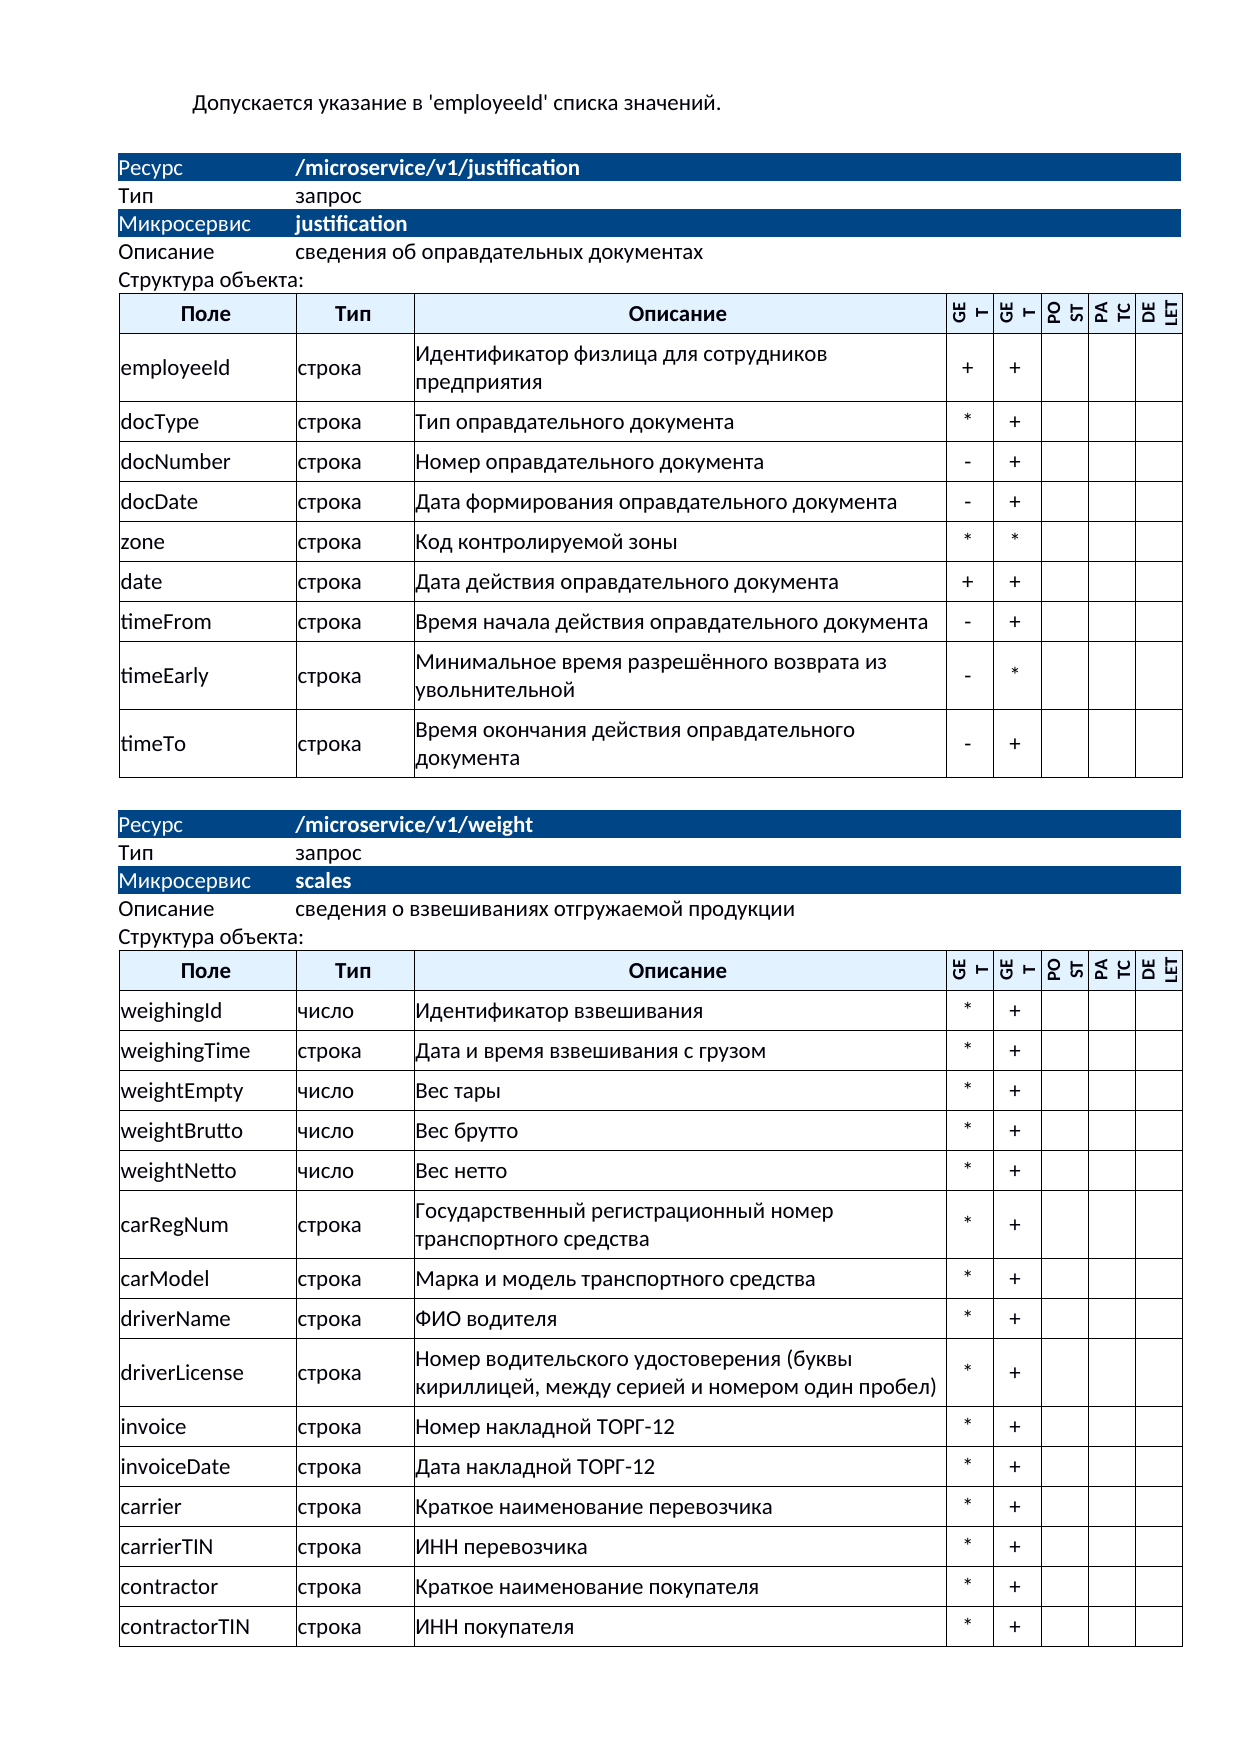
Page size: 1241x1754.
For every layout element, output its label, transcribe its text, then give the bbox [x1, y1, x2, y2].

text Допускается указание в 'employeeId' списка значений. [118, 88, 1181, 117]
table_cell [1089, 1339, 1135, 1406]
table_cell Марка и модель транспортного средства [415, 1259, 946, 1298]
table_cell [1136, 1111, 1182, 1150]
table_cell * [947, 1191, 993, 1258]
table_cell [1042, 1151, 1088, 1190]
table_cell сведения об оправдательных документах [295, 237, 1181, 265]
table_cell [1089, 1447, 1135, 1486]
table_cell + [994, 482, 1041, 521]
table_cell [1136, 1527, 1182, 1566]
table_cell [1042, 710, 1088, 777]
table_header GET запрос [947, 951, 993, 990]
table_cell [1042, 1191, 1088, 1258]
table_header Поле [120, 951, 296, 990]
table_cell docNumber [120, 442, 296, 481]
table_cell строка [297, 1191, 414, 1258]
table_cell Государственный регистрационный номер транспортного средства [415, 1191, 946, 1258]
table_cell строка [297, 1407, 414, 1446]
table_cell + [994, 1567, 1041, 1606]
table_cell * [947, 1607, 993, 1646]
table_cell * [947, 1487, 993, 1526]
table_cell * [947, 1527, 993, 1566]
table_cell weightNetto [120, 1151, 296, 1190]
table_cell [1042, 602, 1088, 641]
table_cell [1089, 1487, 1135, 1526]
table_header Ресурс [118, 153, 295, 181]
table_cell + [994, 1407, 1041, 1446]
table_cell [1042, 334, 1088, 401]
table_cell число [297, 1151, 414, 1190]
table_cell строка [297, 1031, 414, 1070]
table_cell [1042, 1111, 1088, 1150]
table_cell строка [297, 602, 414, 641]
table_cell ФИО водителя [415, 1299, 946, 1338]
table_cell [1089, 1567, 1135, 1606]
table_cell [1042, 991, 1088, 1030]
table_cell driverLicense [120, 1339, 296, 1406]
table_cell carrierTIN [120, 1527, 296, 1566]
table_cell Краткое наименование покупателя [415, 1567, 946, 1606]
table_cell [1136, 1071, 1182, 1110]
table_cell docDate [120, 482, 296, 521]
table_cell [1136, 1299, 1182, 1338]
table_cell [1136, 1447, 1182, 1486]
table_header GET ответ [994, 951, 1041, 990]
table_cell Код контролируемой зоны [415, 522, 946, 561]
table_cell + [947, 562, 993, 601]
table_cell [1089, 1607, 1135, 1646]
table_cell строка [297, 334, 414, 401]
table_cell [1136, 562, 1182, 601]
table_cell [1136, 522, 1182, 561]
table_cell Минимальное время разрешённого возврата из увольнительной [415, 642, 946, 709]
table_cell + [994, 710, 1041, 777]
table_cell Краткое наименование перевозчика [415, 1487, 946, 1526]
table_header POST [1042, 294, 1088, 333]
table_cell + [994, 1191, 1041, 1258]
table_header PATCH [1089, 294, 1135, 333]
table_cell строка [297, 482, 414, 521]
table_cell timeFrom [120, 602, 296, 641]
table_cell [1089, 442, 1135, 481]
table_header Описание [415, 951, 946, 990]
table_cell Номер водительского удостоверения (буквы кириллицей, между серией и номером один пробел) [415, 1339, 946, 1406]
table_header Поле [120, 294, 296, 333]
table_cell + [994, 1031, 1041, 1070]
table_cell - [947, 642, 993, 709]
table_cell сведения о взвешиваниях отгружаемой продукции [295, 894, 1181, 922]
table_cell + [994, 1299, 1041, 1338]
table_cell + [994, 334, 1041, 401]
table_cell [1042, 1031, 1088, 1070]
table_cell * [994, 642, 1041, 709]
table_cell Описание [118, 894, 295, 922]
table_cell Дата накладной ТОРГ-12 [415, 1447, 946, 1486]
table_cell [1042, 642, 1088, 709]
table_cell строка [297, 642, 414, 709]
table_cell * [947, 402, 993, 441]
table_cell [1136, 1191, 1182, 1258]
table_header Описание [415, 294, 946, 333]
table_header DELETE [1136, 294, 1182, 333]
table_cell ИНН покупателя [415, 1607, 946, 1646]
table_cell [1089, 562, 1135, 601]
table_cell zone [120, 522, 296, 561]
table_cell weightEmpty [120, 1071, 296, 1110]
table_cell [1089, 334, 1135, 401]
table_cell число [297, 991, 414, 1030]
table_cell Дата формирования оправдательного документа [415, 482, 946, 521]
table_cell Дата и время взвешивания с грузом [415, 1031, 946, 1070]
table_cell [1136, 1567, 1182, 1606]
table_cell Идентификатор взвешивания [415, 991, 946, 1030]
table_cell [1136, 642, 1182, 709]
table_cell Вес брутто [415, 1111, 946, 1150]
table_cell * [947, 1447, 993, 1486]
table_cell + [994, 1151, 1041, 1190]
table_cell Описание [118, 237, 295, 265]
table_cell * [947, 1259, 993, 1298]
table_cell Тип [118, 838, 295, 866]
table_cell запрос [295, 181, 1181, 209]
table_cell [1042, 1607, 1088, 1646]
table_cell * [947, 1339, 993, 1406]
table_cell + [994, 1259, 1041, 1298]
table_cell [1042, 1487, 1088, 1526]
table_cell driverName [120, 1299, 296, 1338]
table_cell [1089, 1111, 1135, 1150]
table_cell + [994, 1607, 1041, 1646]
table_cell * [947, 1567, 993, 1606]
table_header Тип [297, 951, 414, 990]
table_cell [1042, 1259, 1088, 1298]
table_cell строка [297, 1567, 414, 1606]
table_cell contractorTIN [120, 1607, 296, 1646]
table_cell * [947, 1299, 993, 1338]
table_cell [1042, 442, 1088, 481]
table_header Ресурс [118, 810, 295, 838]
table_cell * [947, 1031, 993, 1070]
table_cell + [994, 1339, 1041, 1406]
table_cell justification [295, 209, 1181, 237]
table_cell Тип оправдательного документа [415, 402, 946, 441]
table_cell + [947, 334, 993, 401]
table_cell [1136, 1407, 1182, 1446]
table_cell [1089, 710, 1135, 777]
table_cell число [297, 1071, 414, 1110]
table_cell + [994, 1527, 1041, 1566]
table_cell Номер оправдательного документа [415, 442, 946, 481]
table_cell строка [297, 1447, 414, 1486]
table_cell + [994, 1487, 1041, 1526]
table_cell [1136, 1259, 1182, 1298]
table_cell Дата действия оправдательного документа [415, 562, 946, 601]
table_cell строка [297, 1527, 414, 1566]
table_cell [1089, 522, 1135, 561]
table_cell - [947, 482, 993, 521]
table_cell date [120, 562, 296, 601]
table_cell docType [120, 402, 296, 441]
table_cell [1089, 482, 1135, 521]
table_cell [1136, 1607, 1182, 1646]
table_cell [1136, 482, 1182, 521]
table_cell [1089, 1299, 1135, 1338]
table_cell + [994, 442, 1041, 481]
table_cell Идентификатор физлица для сотрудников предприятия [415, 334, 946, 401]
table_cell + [994, 1071, 1041, 1110]
table_cell Время начала действия оправдательного документа [415, 602, 946, 641]
table_cell строка [297, 1339, 414, 1406]
table_cell [1042, 1567, 1088, 1606]
table_cell - [947, 442, 993, 481]
table_cell число [297, 1111, 414, 1150]
table_cell [1089, 1191, 1135, 1258]
table_cell Вес тары [415, 1071, 946, 1110]
table_cell Микросервис [118, 866, 295, 894]
text Структура объекта: [118, 922, 1181, 950]
table_cell carrier [120, 1487, 296, 1526]
table_cell [1136, 334, 1182, 401]
table_cell [1042, 482, 1088, 521]
table_header GET ответ [994, 294, 1041, 333]
table_header GET запрос [947, 294, 993, 333]
table_cell [1136, 402, 1182, 441]
table_header /microservice/v1/weight [295, 810, 1181, 838]
table_cell [1042, 522, 1088, 561]
table_cell carRegNum [120, 1191, 296, 1258]
table_cell [1089, 402, 1135, 441]
table_cell Вес нетто [415, 1151, 946, 1190]
table_cell строка [297, 562, 414, 601]
table_cell * [947, 1151, 993, 1190]
table_cell * [947, 1407, 993, 1446]
table_cell [1042, 1299, 1088, 1338]
table_cell [1042, 1447, 1088, 1486]
table_cell [1042, 1527, 1088, 1566]
table_cell запрос [295, 838, 1181, 866]
table_cell [1089, 1527, 1135, 1566]
table_cell строка [297, 1487, 414, 1526]
table_cell contractor [120, 1567, 296, 1606]
table_cell [1089, 642, 1135, 709]
table_cell строка [297, 522, 414, 561]
table_cell строка [297, 710, 414, 777]
table_cell [1136, 1339, 1182, 1406]
table_cell [1136, 1031, 1182, 1070]
table_cell строка [297, 442, 414, 481]
table_header /microservice/v1/justification [295, 153, 1181, 181]
table_cell timeTo [120, 710, 296, 777]
table_cell weighingTime [120, 1031, 296, 1070]
table_cell [1042, 1071, 1088, 1110]
text Структура объекта: [118, 265, 1181, 293]
table_header PATCH [1089, 951, 1135, 990]
table_cell Номер накладной ТОРГ-12 [415, 1407, 946, 1446]
table_cell [1089, 602, 1135, 641]
table_header POST [1042, 951, 1088, 990]
table_cell - [947, 710, 993, 777]
table_cell строка [297, 402, 414, 441]
table_cell employeeId [120, 334, 296, 401]
table_header DELETE [1136, 951, 1182, 990]
table_cell [1089, 1151, 1135, 1190]
table_cell Тип [118, 181, 295, 209]
table_cell + [994, 1111, 1041, 1150]
table_cell [1089, 1031, 1135, 1070]
table_cell invoiceDate [120, 1447, 296, 1486]
table_cell + [994, 602, 1041, 641]
table_cell weighingId [120, 991, 296, 1030]
table_cell weightBrutto [120, 1111, 296, 1150]
table_cell [1042, 1339, 1088, 1406]
table_cell * [947, 522, 993, 561]
table_cell [1089, 991, 1135, 1030]
table_cell invoice [120, 1407, 296, 1446]
table_cell Время окончания действия оправдательного документа [415, 710, 946, 777]
table_cell [1089, 1071, 1135, 1110]
table_cell * [994, 522, 1041, 561]
table_cell * [947, 1071, 993, 1110]
table_header Тип [297, 294, 414, 333]
table_cell scales [295, 866, 1181, 894]
table_cell - [947, 602, 993, 641]
table_cell [1089, 1407, 1135, 1446]
table_cell строка [297, 1259, 414, 1298]
table_cell [1136, 1151, 1182, 1190]
table_cell [1136, 710, 1182, 777]
table_cell [1042, 562, 1088, 601]
table_cell + [994, 562, 1041, 601]
table_cell [1042, 1407, 1088, 1446]
table_cell + [994, 402, 1041, 441]
table_cell [1136, 442, 1182, 481]
table_cell + [994, 991, 1041, 1030]
table_cell * [947, 1111, 993, 1150]
table_cell + [994, 1447, 1041, 1486]
table_cell Микросервис [118, 209, 295, 237]
table_cell ИНН перевозчика [415, 1527, 946, 1566]
table_cell carModel [120, 1259, 296, 1298]
table_cell [1136, 602, 1182, 641]
table_cell строка [297, 1607, 414, 1646]
table_cell [1136, 1487, 1182, 1526]
table_cell строка [297, 1299, 414, 1338]
table_cell [1089, 1259, 1135, 1298]
table_cell [1136, 991, 1182, 1030]
table_cell timeEarly [120, 642, 296, 709]
table_cell * [947, 991, 993, 1030]
table_cell [1042, 402, 1088, 441]
